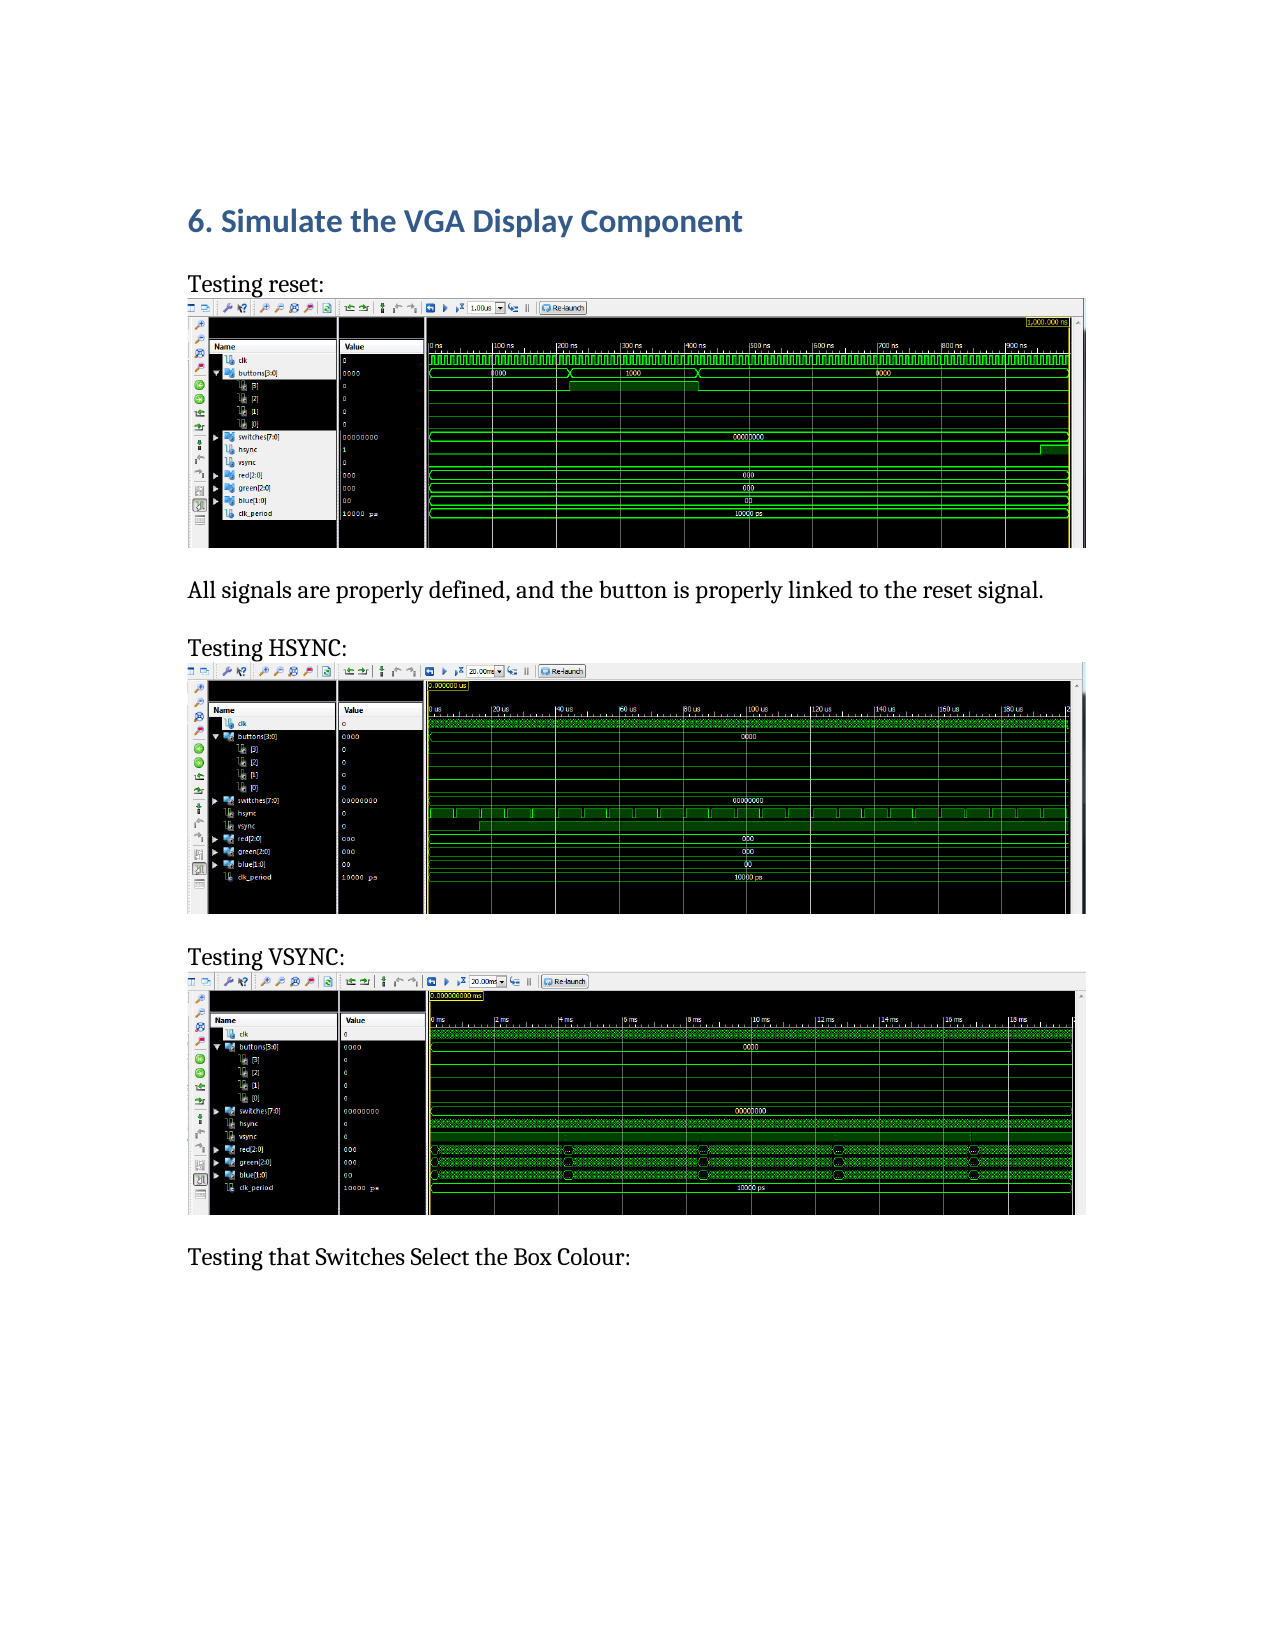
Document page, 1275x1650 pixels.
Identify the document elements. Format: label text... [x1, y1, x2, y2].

text Testing that Switches Select the Box Colour: [187, 1243, 1087, 1272]
subtitle 6. Simulate the VGA Display Component [187, 200, 1087, 241]
text All signals are properly defined, and the button is properly linked to the reset signal. [187, 576, 1087, 605]
picture [187, 971, 1086, 1215]
text Testing VSYNC: [187, 943, 1087, 971]
text Testing reset: [187, 269, 1087, 298]
picture [187, 298, 1086, 548]
picture [187, 662, 1086, 914]
text Testing HSYNC: [187, 634, 1087, 662]
